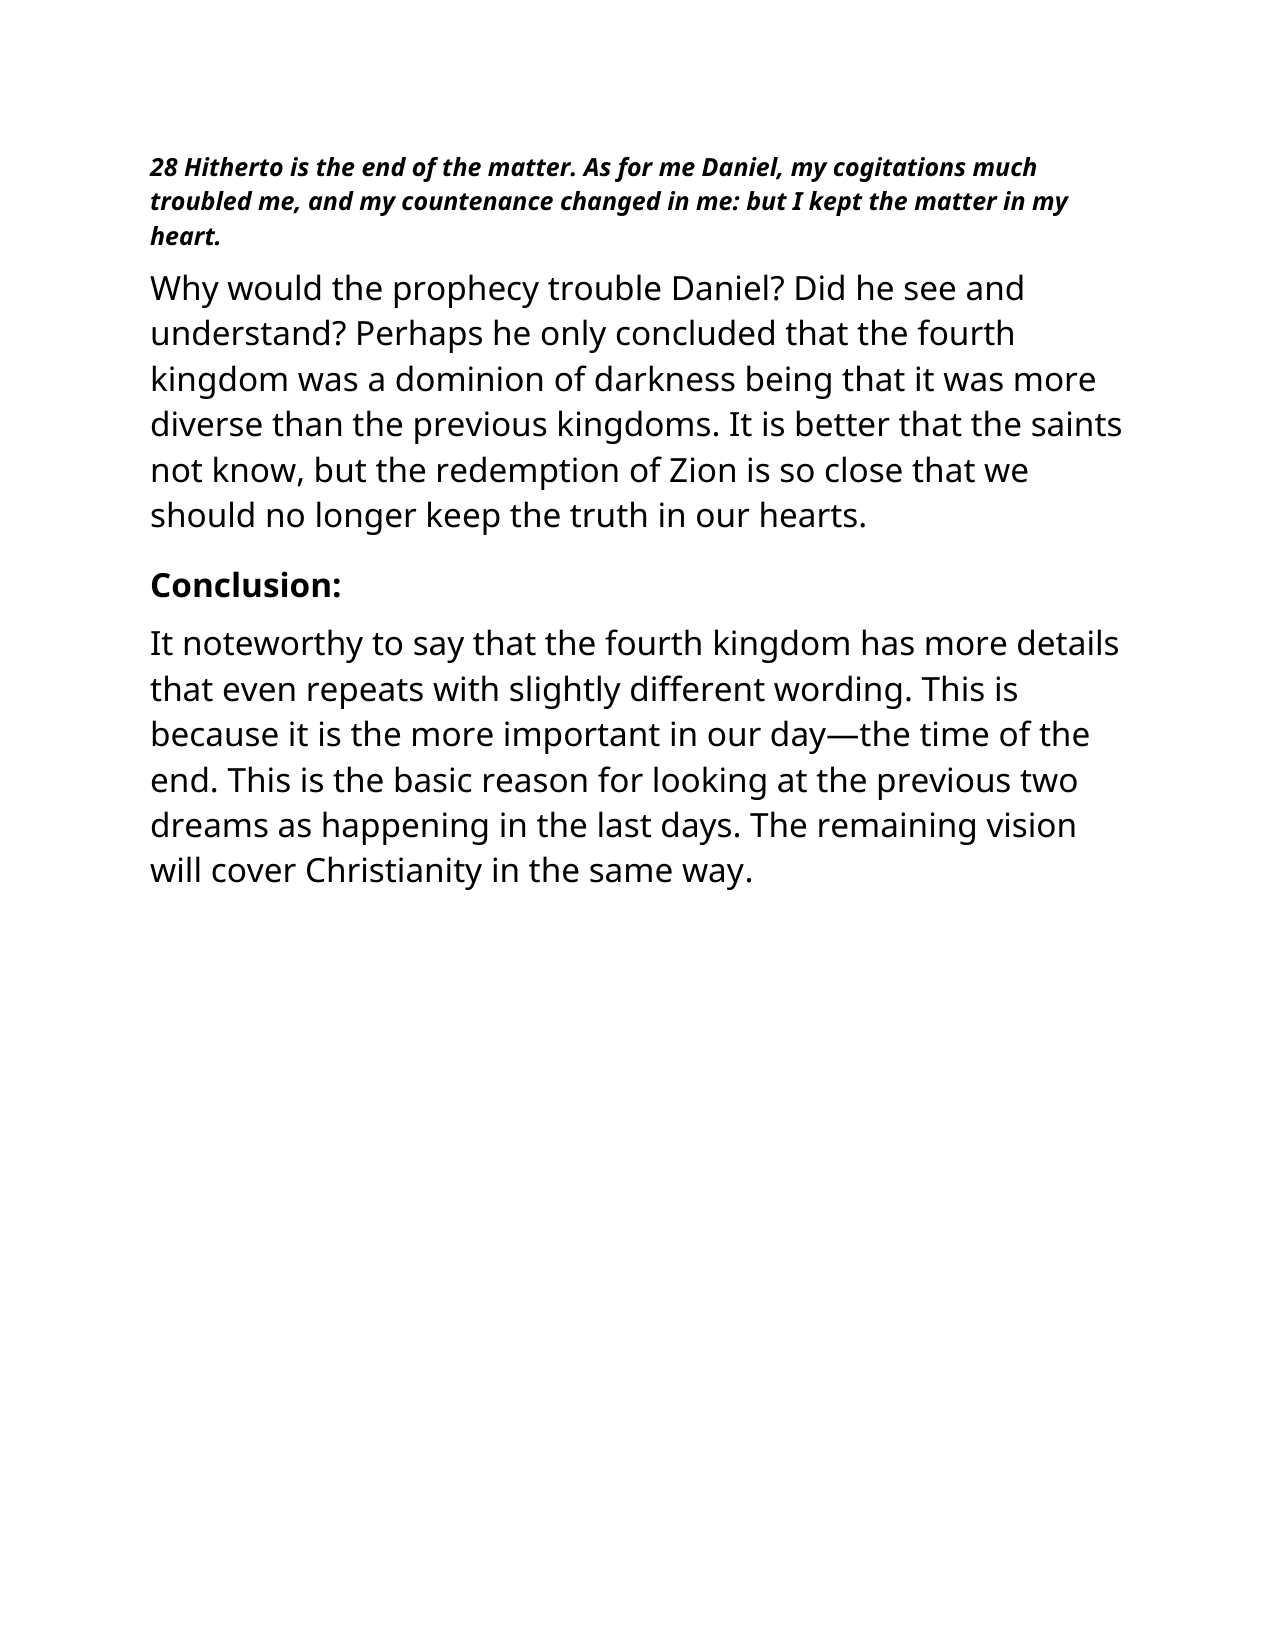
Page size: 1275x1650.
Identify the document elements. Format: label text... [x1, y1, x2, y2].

list Why would the prophecy trouble Daniel? Did he see and understand? Perhaps he only concluded that the fourth kingdom was a dominion of darkness being that it was more diverse than the previous kingdoms. It is better that the saints not know, but the redemption of Zion is so close that we should no longer keep the truth in our hearts. [150, 265, 1125, 537]
subtitle Conclusion: [150, 562, 1125, 608]
list It noteworthy to say that the fourth kingdom has more details that even repeats with slightly different wording. This is because it is the more important in our day—the time of the end. This is the basic reason for looking at the previous two dreams as happening in the last days. The remaining vision will cover Christianity in the same way. [150, 620, 1125, 893]
list 28 Hitherto is the end of the matter. As for me Daniel, my cogitations much troubled me, and my countenance changed in me: but I kept the matter in my heart. [150, 150, 1125, 252]
